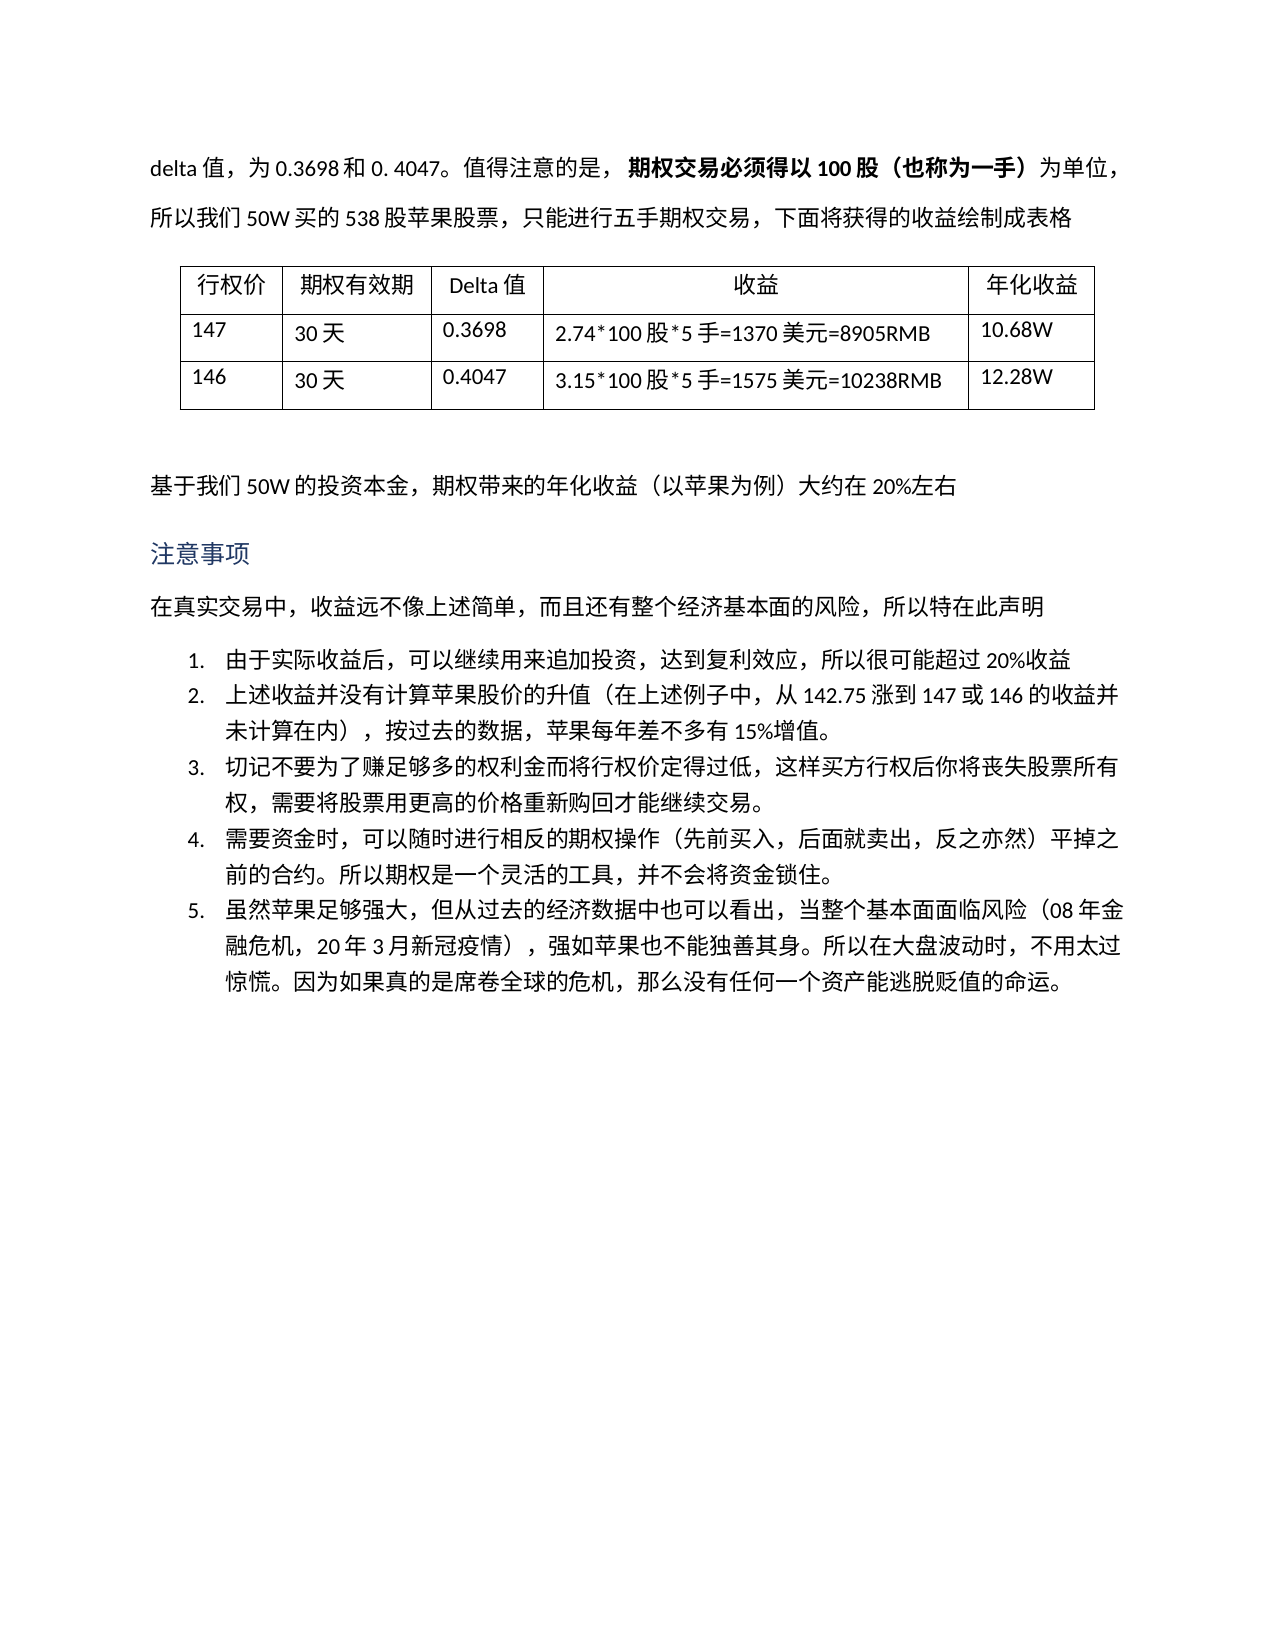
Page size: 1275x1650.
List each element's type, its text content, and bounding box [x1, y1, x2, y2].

text 在真实交易中，收益远不像上述简单，而且还有整个经济基本面的风险，所以特在此声明 [150, 589, 1125, 622]
table_header 期权有效期 [283, 267, 431, 314]
table_header Delta值 [432, 267, 543, 314]
table_cell 0.3698 [432, 315, 543, 361]
table_cell 0.4047 [432, 362, 543, 408]
table_cell 3.15*100股*5手=1575美元=10238RMB [544, 362, 968, 408]
table_header 行权价 [181, 267, 282, 314]
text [150, 150, 1125, 233]
list 需要资金时，可以随时进行相反的期权操作（先前买入，后面就卖出，反之亦然）平掉之前的合约。所以期权是一个灵活的工具，并不会将资金锁住。 [187, 821, 1125, 890]
list 切记不要为了赚足够多的权利金而将行权价定得过低，这样买方行权后你将丧失股票所有权，需要将股票用更高的价格重新购回才能继续交易。 [187, 749, 1125, 818]
list 由于实际收益后，可以继续用来追加投资，达到复利效应，所以很可能超过20%收益 [187, 641, 1125, 675]
list 虽然苹果足够强大，但从过去的经济数据中也可以看出，当整个基本面面临风险（08年金融危机，20年3月新冠疫情），强如苹果也不能独善其身。所以在大盘波动时，不用太过惊慌。因为如果真的是席卷全球的危机，那么没有任何一个资产能逃脱贬值的命运。 [187, 892, 1125, 997]
table_cell 10.68W [969, 315, 1094, 361]
text 基于我们50W的投资本金，期权带来的年化收益（以苹果为例）大约在20%左右 [150, 468, 1125, 501]
table_cell 147 [181, 315, 282, 361]
table_cell 2.74*100股*5手=1370美元=8905RMB [544, 315, 968, 361]
table_header 年化收益 [969, 267, 1094, 314]
table_cell 12.28W [969, 362, 1094, 408]
table_cell 30天 [283, 362, 431, 408]
list 上述收益并没有计算苹果股价的升值（在上述例子中，从142.75涨到147或146的收益并未计算在内），按过去的数据，苹果每年差不多有15%增值。 [187, 677, 1125, 746]
subtitle 注意事项 [150, 534, 1125, 571]
table_cell 146 [181, 362, 282, 408]
table_header 收益 [544, 267, 968, 314]
table_cell 30天 [283, 315, 431, 361]
